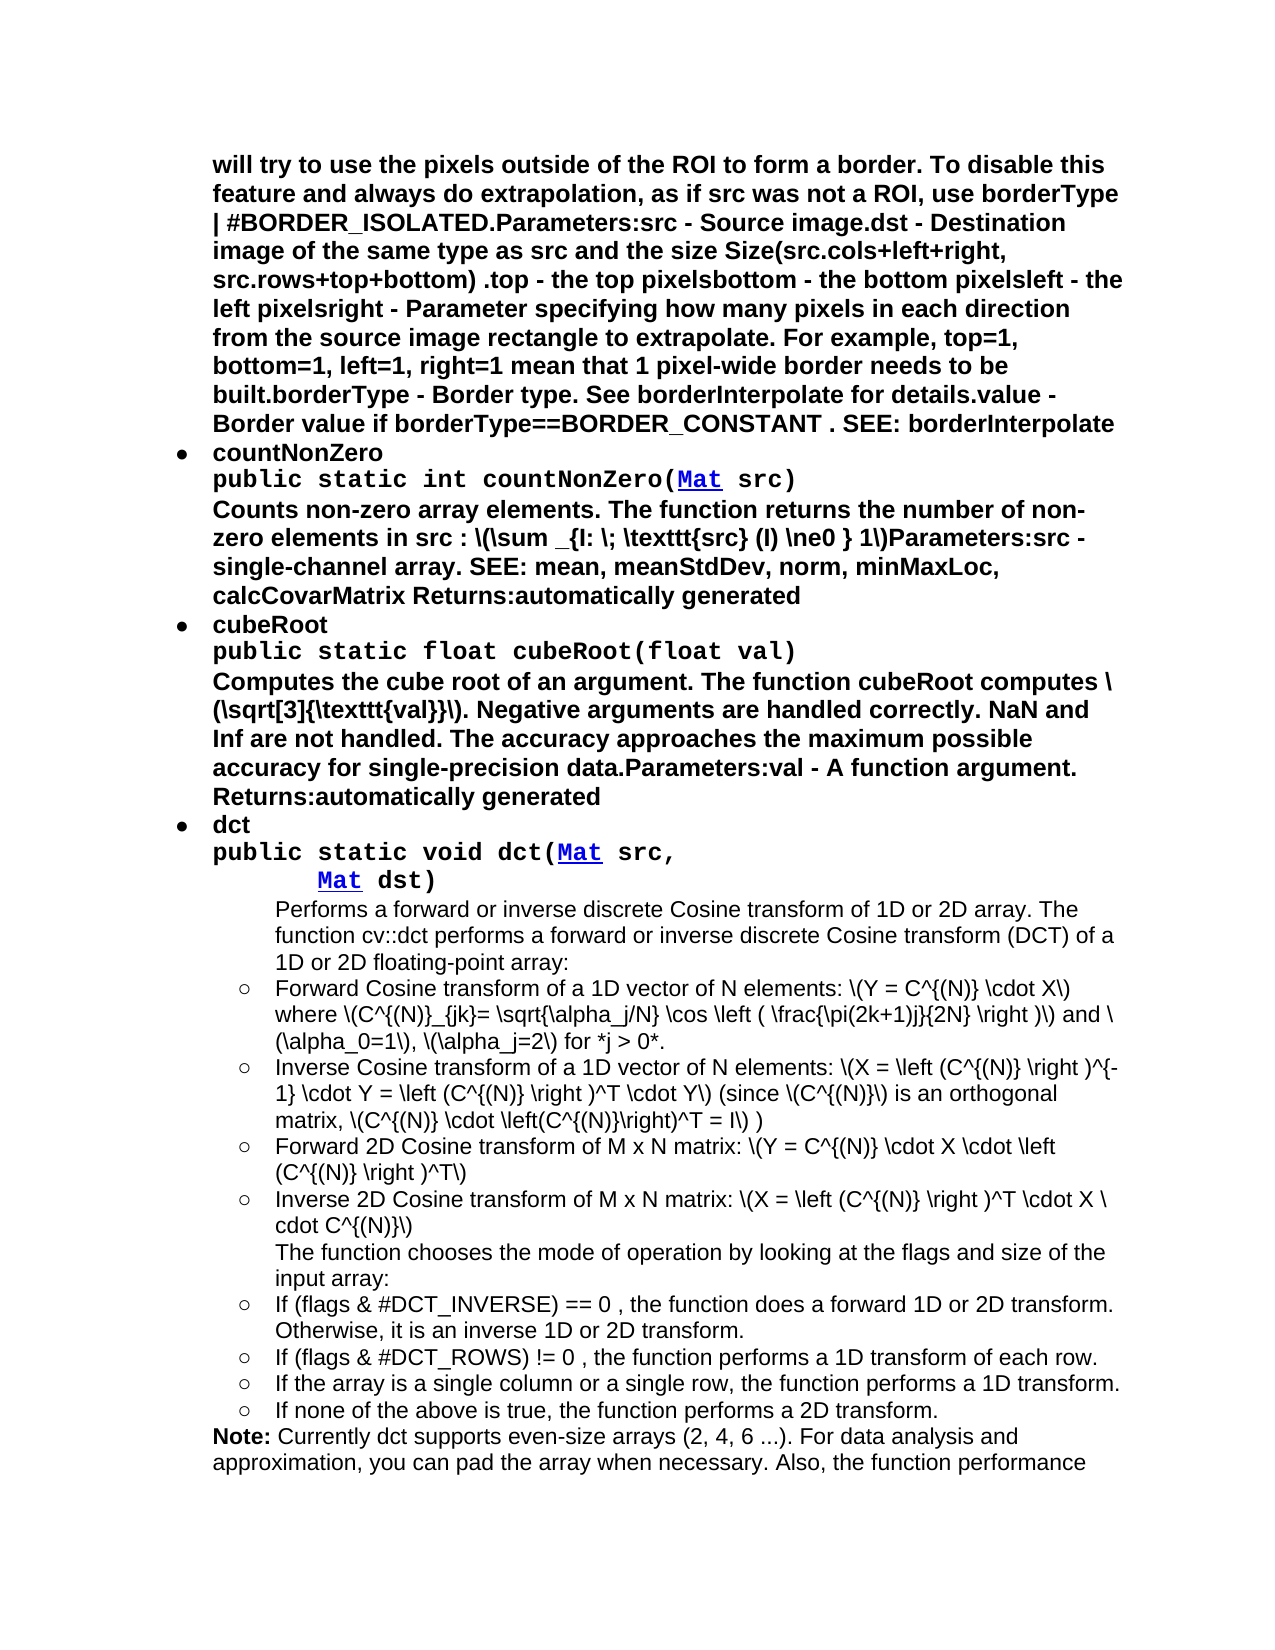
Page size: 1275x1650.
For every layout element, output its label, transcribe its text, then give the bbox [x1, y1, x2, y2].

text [212, 1423, 1125, 1476]
list If (flags & #DCT_ROWS) != 0 , the function performs a 1D transform of each row. [237, 1344, 1125, 1370]
list Forward 2D Cosine transform of M x N matrix: \(Y = C^{(N)} \cdot X \cdot \left (C^{(N)} \right )^T\) [237, 1133, 1125, 1186]
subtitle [175, 150, 1125, 437]
subtitle countNonZero public static int countNonZero(Mat src) Counts non-zero array elements. The function returns the number of non-zero elements in src : \(\sum _{I: \; \texttt{src} (I) \ne0 } 1\)Parameters:src - single-channel array. SEE: mean, meanStdDev, norm, minMaxLoc, calcCovarMatrix Returns:automatically generated [175, 437, 1125, 609]
list Inverse Cosine transform of a 1D vector of N elements: \(X = \left (C^{(N)} \right )^{-1} \cdot Y = \left (C^{(N)} \right )^T \cdot Y\) (since \(C^{(N)}\) is an orthogonal matrix, \(C^{(N)} \cdot \left(C^{(N)}\right)^T = I\) ) [237, 1054, 1125, 1133]
list If (flags & #DCT_INVERSE) == 0 , the function does a forward 1D or 2D transform. Otherwise, it is an inverse 1D or 2D transform. [237, 1291, 1125, 1344]
text The function chooses the mode of operation by looking at the flags and size of the input array: [275, 1238, 1125, 1291]
subtitle dct public static void dct(Mat src, Mat dst) [175, 810, 1125, 896]
list If none of the above is true, the function performs a 2D transform. [237, 1397, 1125, 1423]
list Inverse 2D Cosine transform of M x N matrix: \(X = \left (C^{(N)} \right )^T \cdot X \cdot C^{(N)}\) [237, 1186, 1125, 1238]
list Forward Cosine transform of a 1D vector of N elements: \(Y = C^{(N)} \cdot X\) where \(C^{(N)}_{jk}= \sqrt{\alpha_j/N} \cos \left ( \frac{\pi(2k+1)j}{2N} \right )\) and \(\alpha_0=1\), \(\alpha_j=2\) for *j > 0*. [237, 975, 1125, 1054]
text Performs a forward or inverse discrete Cosine transform of 1D or 2D array. The function cv::dct performs a forward or inverse discrete Cosine transform (DCT) of a 1D or 2D floating-point array: [275, 896, 1125, 975]
list If the array is a single column or a single row, the function performs a 1D transform. [237, 1370, 1125, 1397]
subtitle cubeRoot public static float cubeRoot(float val) Computes the cube root of an argument. The function cubeRoot computes \(\sqrt[3]{\texttt{val}}\). Negative arguments are handled correctly. NaN and Inf are not handled. The accuracy approaches the maximum possible accuracy for single-precision data.Parameters:val - A function argument. Returns:automatically generated [175, 609, 1125, 810]
